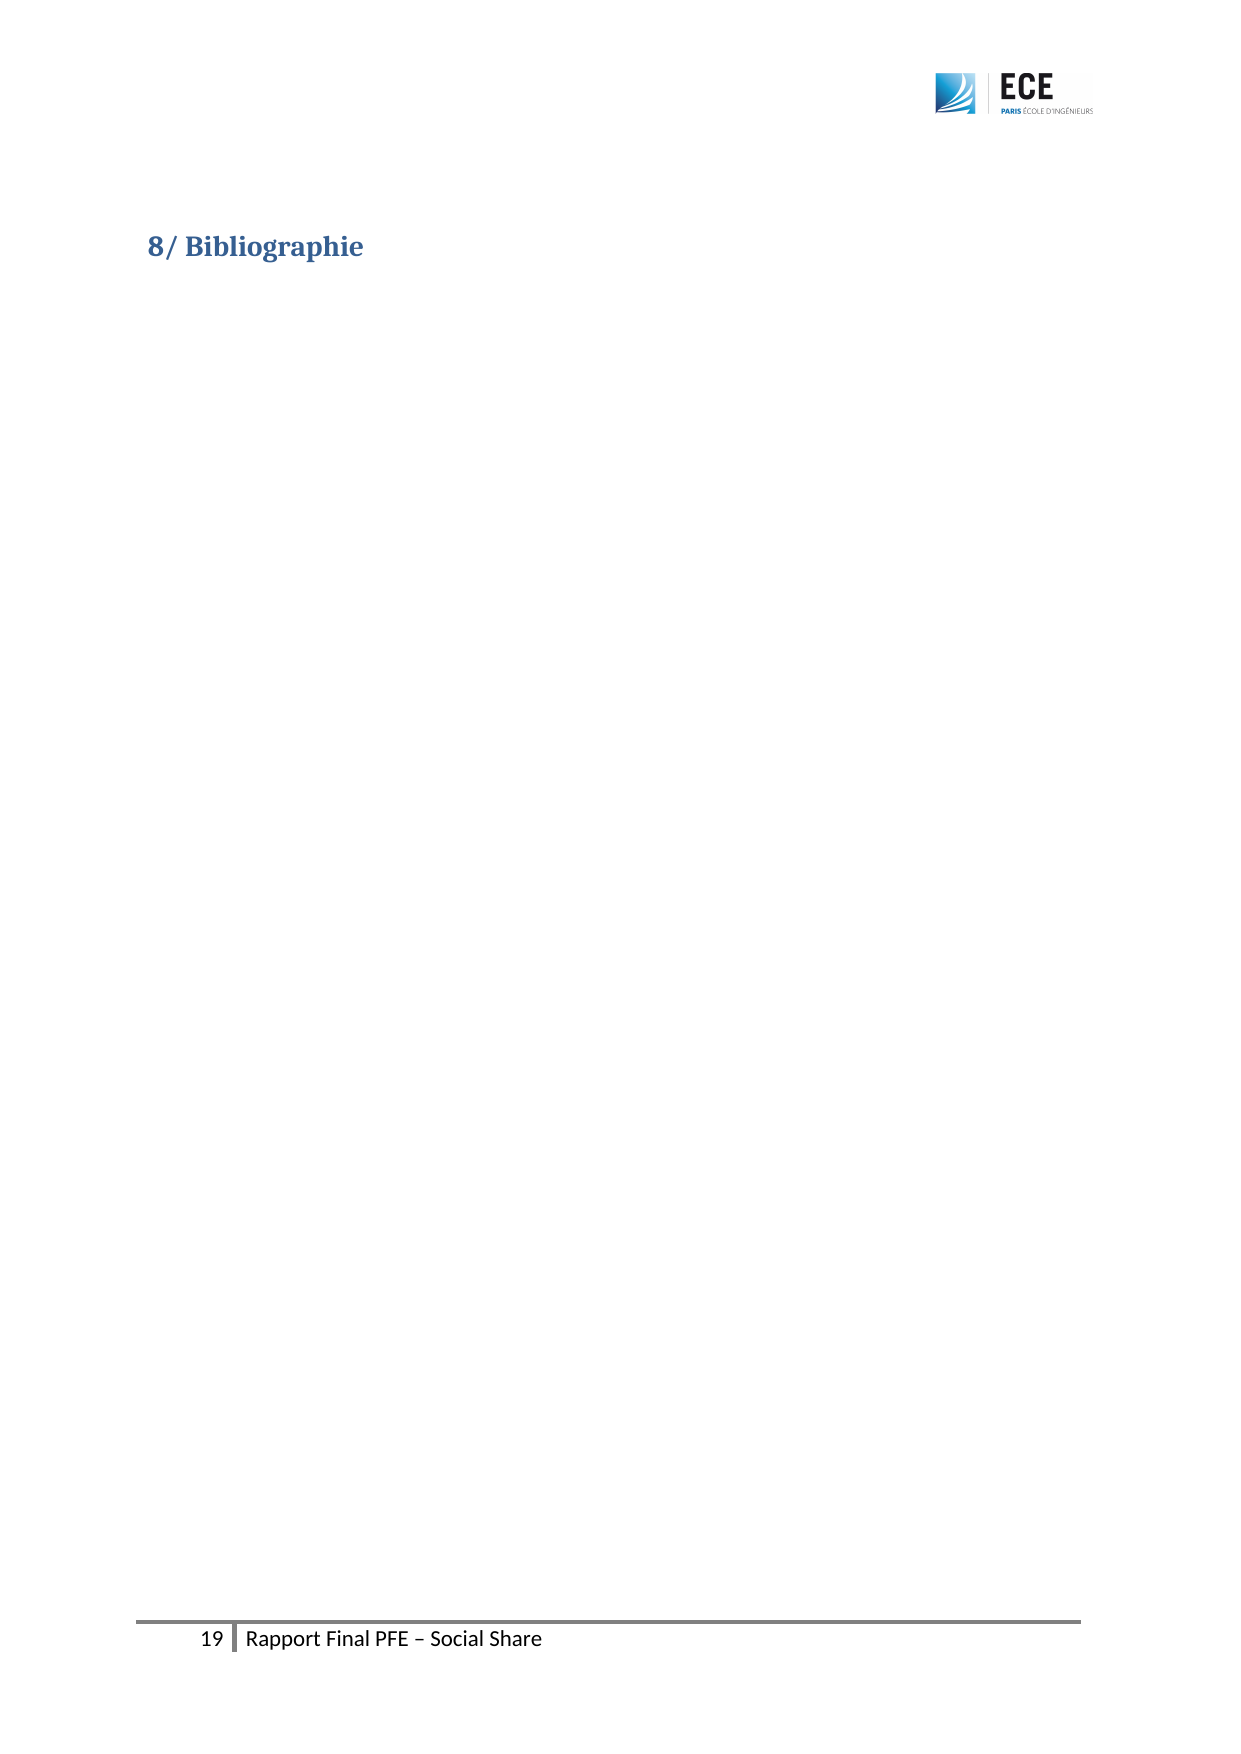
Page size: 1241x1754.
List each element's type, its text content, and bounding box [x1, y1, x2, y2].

picture [935, 73, 1093, 114]
subtitle 8/ Bibliographie [148, 230, 1093, 263]
